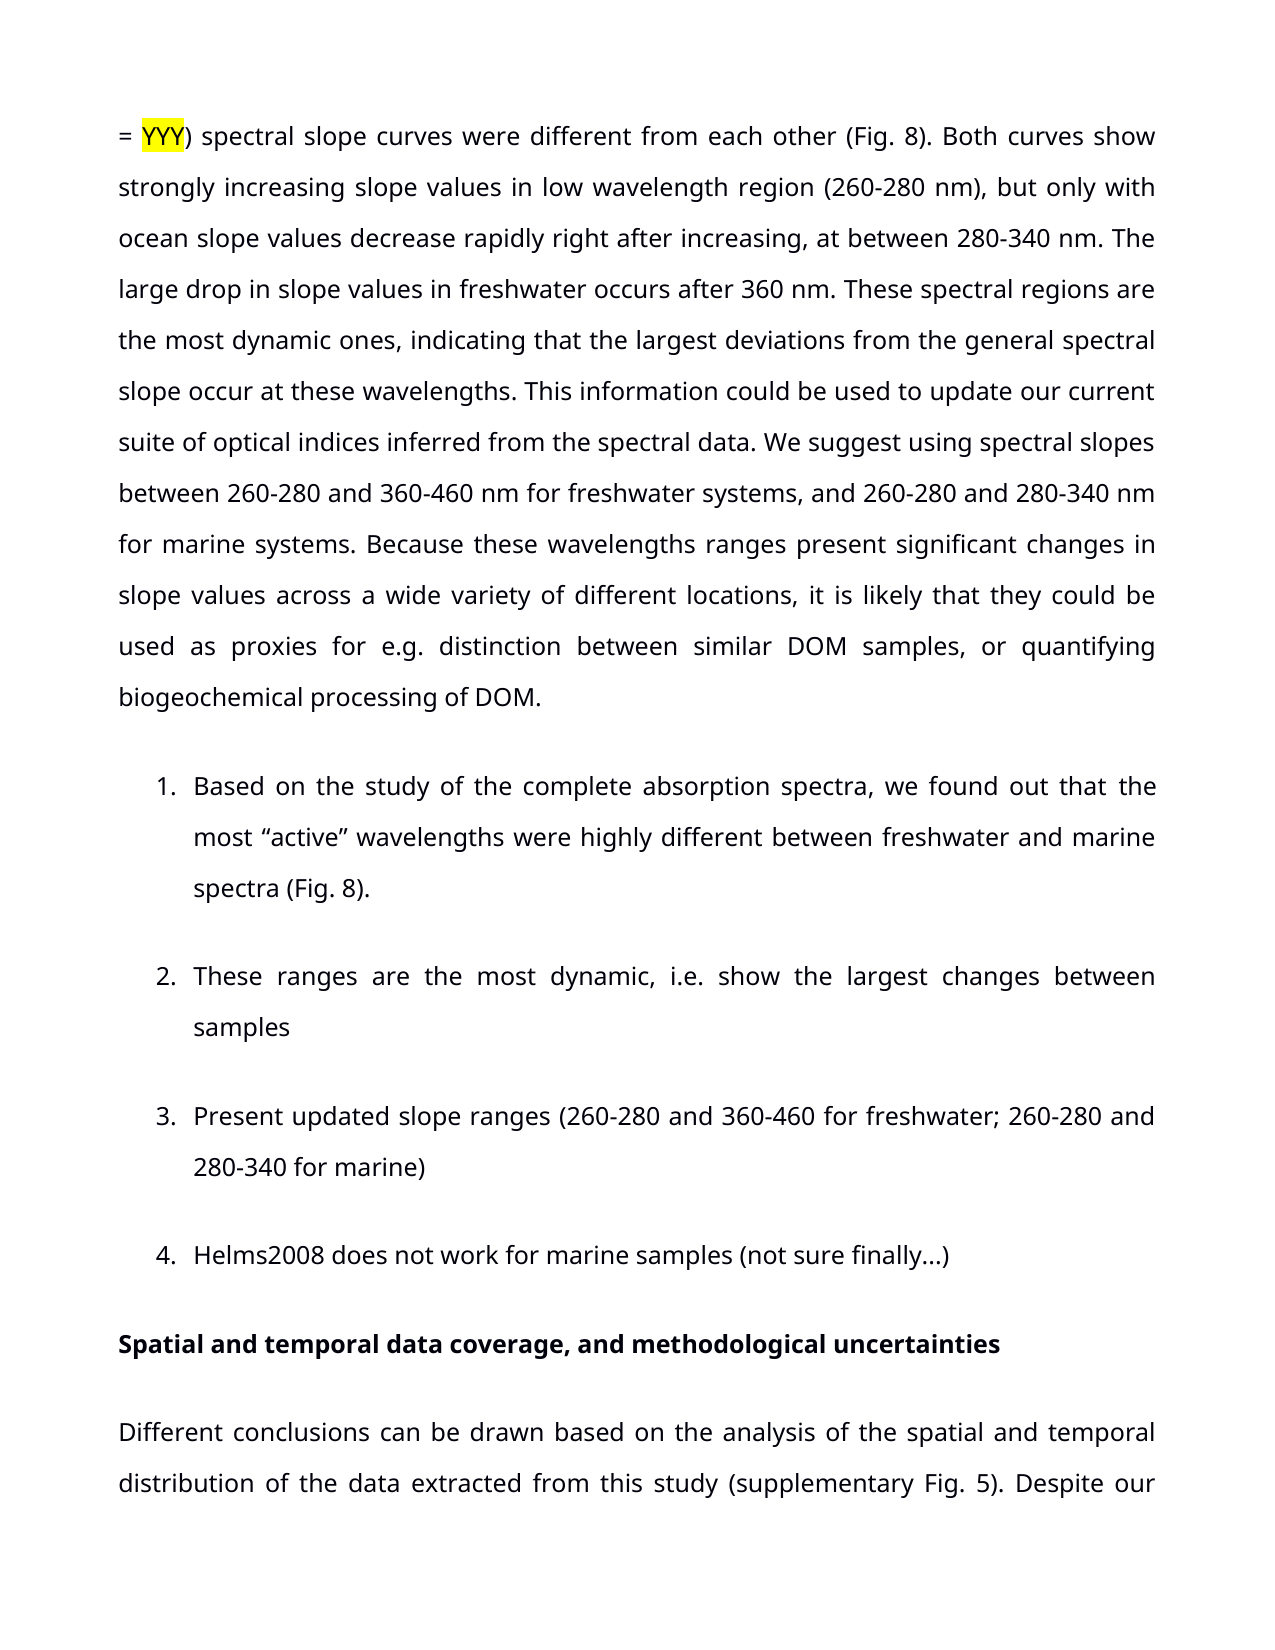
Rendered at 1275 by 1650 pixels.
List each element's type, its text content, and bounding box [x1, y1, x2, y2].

list Present updated slope ranges (260-280 and 360-460 for freshwater; 260-280 and 280-340 for marine) [156, 1098, 1157, 1183]
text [118, 118, 1157, 714]
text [118, 1415, 1157, 1500]
list These ranges are the most dynamic, i.e. show the largest changes between samples [156, 959, 1157, 1044]
text Spatial and temporal data coverage, and methodological uncertainties [118, 1326, 1157, 1361]
list Helms2008 does not work for marine samples (not sure finally...) [156, 1238, 1157, 1272]
list Based on the study of the complete absorption spectra, we found out that the most “active” wavelengths were highly different between freshwater and marine spectra (Fig. 8). [156, 768, 1157, 904]
